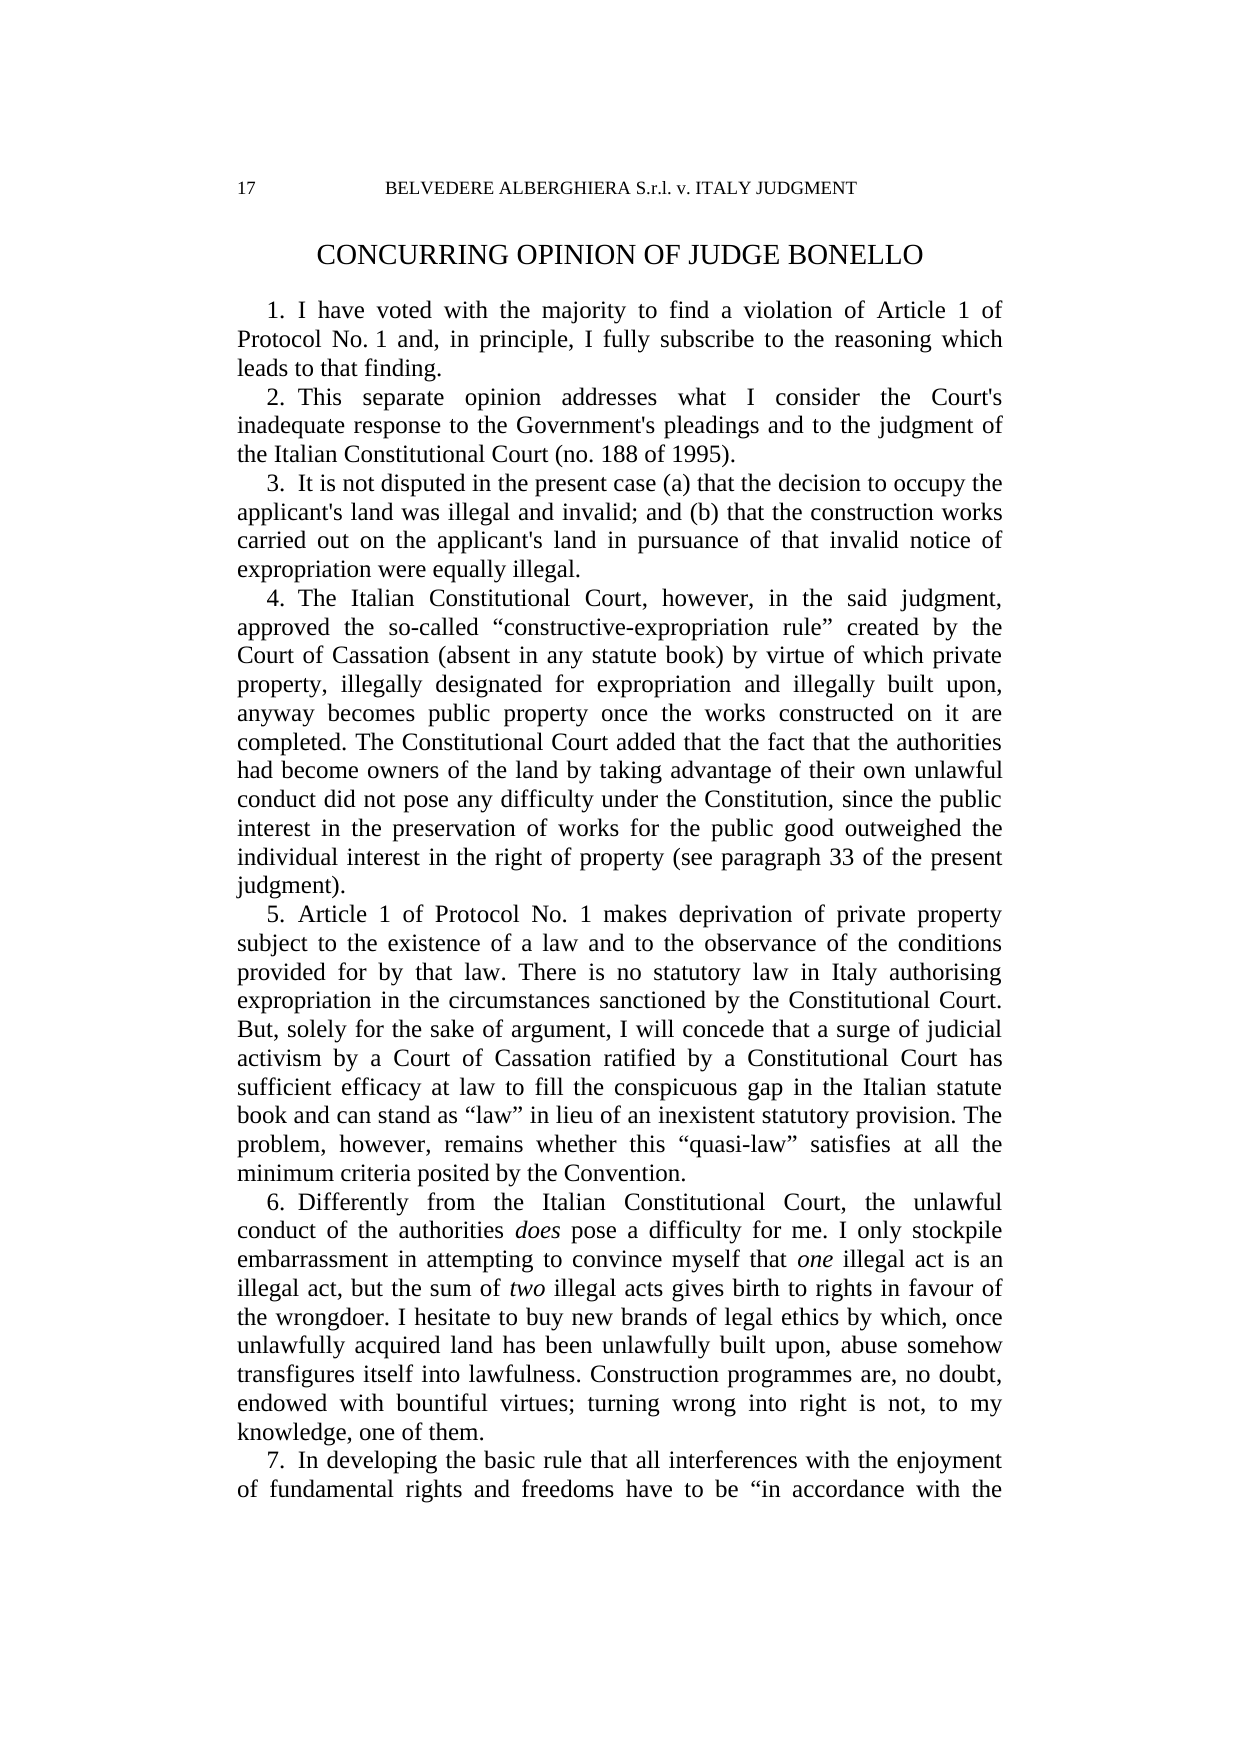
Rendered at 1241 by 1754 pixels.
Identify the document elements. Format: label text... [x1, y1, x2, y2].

text 6. Differently from the , the unlawful conduct of the authorities does pose a difficulty for me. I only stockpile embarrassment in attempting to convince myself that one illegal act is an illegal act, but the sum of two illegal acts gives birth to rights in favour of the wrongdoer. I hesitate to buy new brands of legal ethics by which, once unlawfully acquired land has been unlawfully built upon, abuse somehow transfigures itself into lawfulness. Construction programmes are, no doubt, endowed with bountiful virtues; turning wrong into right is not, to my knowledge, one of them. [237, 1187, 1003, 1445]
text 4. The Italian Constitutional Court, however, in the said judgment, approved the so-called “constructive-expropriation rule” created by the Court of Cassation (absent in any statute book) by virtue of which private property, illegally designated for expropriation and illegally built upon, anyway becomes public property once the works constructed on it are completed. The Constitutional Court added that the fact that the authorities had become owners of the land by taking advantage of their own unlawful conduct did not pose any difficulty under the Constitution, since the public interest in the preservation of works for the public good outweighed the individual interest in the right of property (see paragraph 33 of the present judgment). [237, 583, 1003, 899]
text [237, 1445, 1003, 1503]
text 1. I have voted with the majority to find a violation of Article 1 of Protocol No. 1 and, in principle, I fully subscribe to the reasoning which leads to that finding. [237, 295, 1003, 382]
text 2. This separate opinion addresses what I consider the Court's inadequate response to the Government's pleadings and to the judgment of the (no. 188 of 1995). [237, 382, 1003, 468]
text 3. It is not disputed in the present case (a) that the decision to occupy the applicant's land was illegal and invalid; and (b) that the construction works carried out on the applicant's land in pursuance of that invalid notice of expropriation were equally illegal. [237, 468, 1003, 583]
text CONCURRING OPINION OF JUDGE BONELLO [237, 237, 1003, 270]
text 5. Article 1 of Protocol No. 1 makes deprivation of private property subject to the existence of a law and to the observance of the conditions provided for by that law. There is no statutory law in authorising expropriation in the circumstances sanctioned by the . But, solely for the sake of argument, I will concede that a surge of judicial activism by a Court of Cassation ratified by a has sufficient efficacy at law to fill the conspicuous gap in the Italian statute book and can stand as “law” in lieu of an inexistent statutory provision. The problem, however, remains whether this “quasi-law” satisfies at all the minimum criteria posited by the Convention. [237, 899, 1003, 1187]
